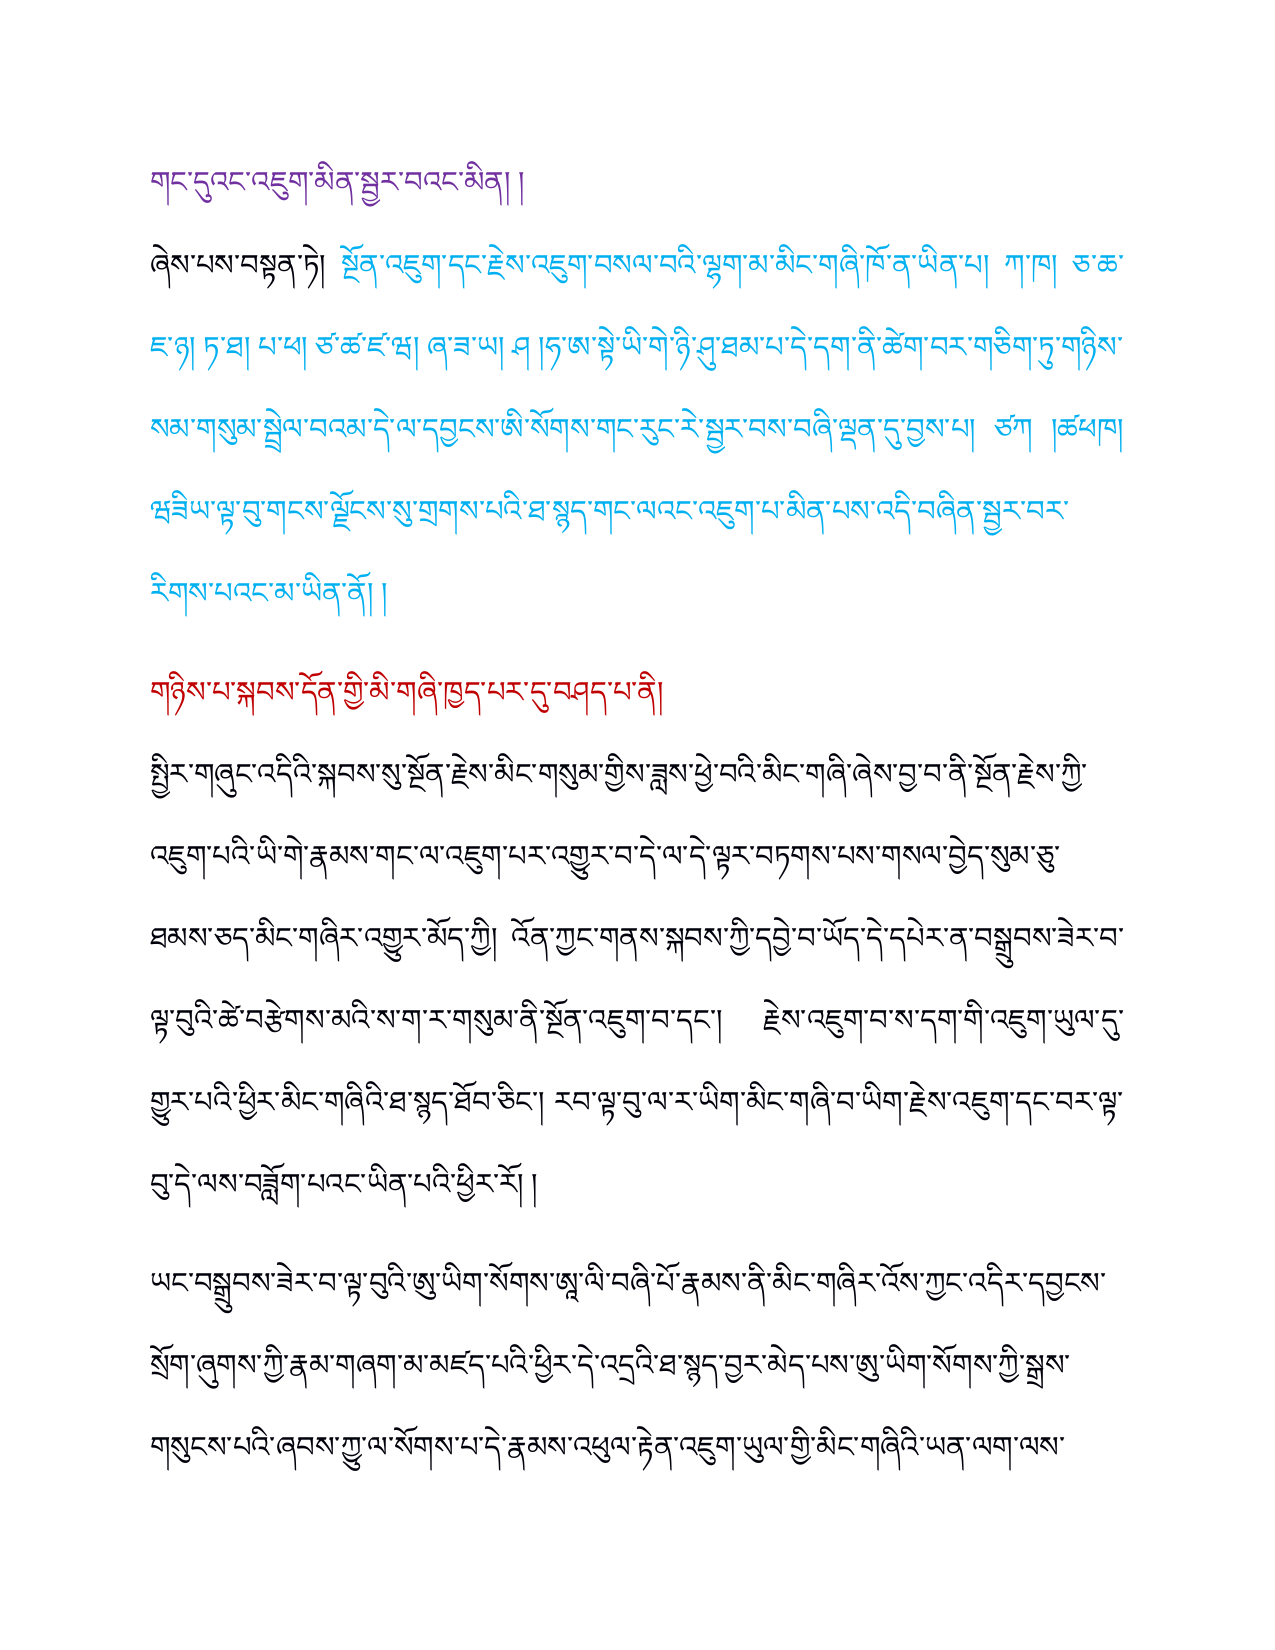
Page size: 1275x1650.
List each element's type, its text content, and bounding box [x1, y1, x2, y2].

text སྤྱིར་གཞུང་འདིའི་སྐབས་སུ་སྔོན་རྗེས་མིང་གསུམ་གྱིས་ཟླས་ཕྱེ་བའི་མིང་གཞི་ཞེས་བྱ་བ་ནི་སྔོན་རྗེས་ཀྱི་འཇུག་པའི་ཡི་གེ་རྣམས་གང་ལ་འཇུག་པར་འགྱུར་བ་དེ་ལ་དེ་ལྟར་བཏགས་པས་གསལ་བྱེད་སུམ་ཅུ་ཐམས་ཅད་མིང་གཞིར་འགྱུར་མོད་ཀྱི། འོན་ཀྱང་གནས་སྐབས་ཀྱི་དབྱེ་བ་ཡོད་དེ་དཔེར་ན་བསྒྲུབས་ཟེར་བ་ལྟ་བུའི་ཚེ་བརྩེགས་མའི་ས་ག་ར་གསུམ་ནི་སྔོན་འཇུག་བ་དང་། རྗེས་འཇུག་བ་ས་དག་གི་འཇུག་ཡུལ་དུ་གྱུར་པའི་ཕྱིར་མིང་གཞིའི་ཐ་སྙད་ཐོབ་ཅིང་། རབ་ལྟ་བུ་ལ་ར་ཡིག་མིང་གཞི་བ་ཡིག་རྗེས་འཇུག་དང་བར་ལྟ་བུ་དེ་ལས་བཟློག་པའང་ཡིན་པའི་ཕྱིར་རོ། ། [150, 741, 1125, 1234]
text གཉིས་པ་སྐབས་དོན་གྱི་མི་གཞི་ཁྱད་པར་དུ་བཤད་པ་ནི། [150, 659, 1125, 741]
text གང་དུའང་འཇུག་མིན་སྦྱར་བའང་མིན། ། [150, 150, 1125, 232]
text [150, 1250, 1125, 1497]
text ཞེས་པས་བསྟན་ཏེ། སྔོན་འཇུག་དང་རྗེས་འཇུག་བསལ་བའི་ལྷག་མ་མིང་གཞི་ཁོ་ན་ཡིན་པ། ཀ་ཁ། ཅ་ཆ་ཇ་ཉ། ཏ་ཐ། པ་ཕ། ཙ་ཚ་ཛ་ཝ། ཞ་ཟ་ཡ། ཤ །ཧ་ཨ་སྟེ་ཡི་གེ་ཉི་ཤུ་ཐམ་པ་དེ་དག་ནི་ཚེག་བར་གཅིག་ཏུ་གཉིས་སམ་གསུམ་སྦྲེལ་བའམ་དེ་ལ་དབྱངས་ཨི་སོགས་གང་རུང་རེ་སྦྱར་བས་བཞི་ལྡན་དུ་བྱས་པ། ཙཀ །ཚཕཁ། ཝཟིཡ་ལྟ་བུ་གངས་ལྗོངས་སུ་གྲགས་པའི་ཐ་སྙད་གང་ལའང་འཇུག་པ་མིན་པས་འདི་བཞིན་སྦྱར་བར་རིགས་པའང་མ་ཡིན་ནོ། ། [150, 232, 1125, 642]
